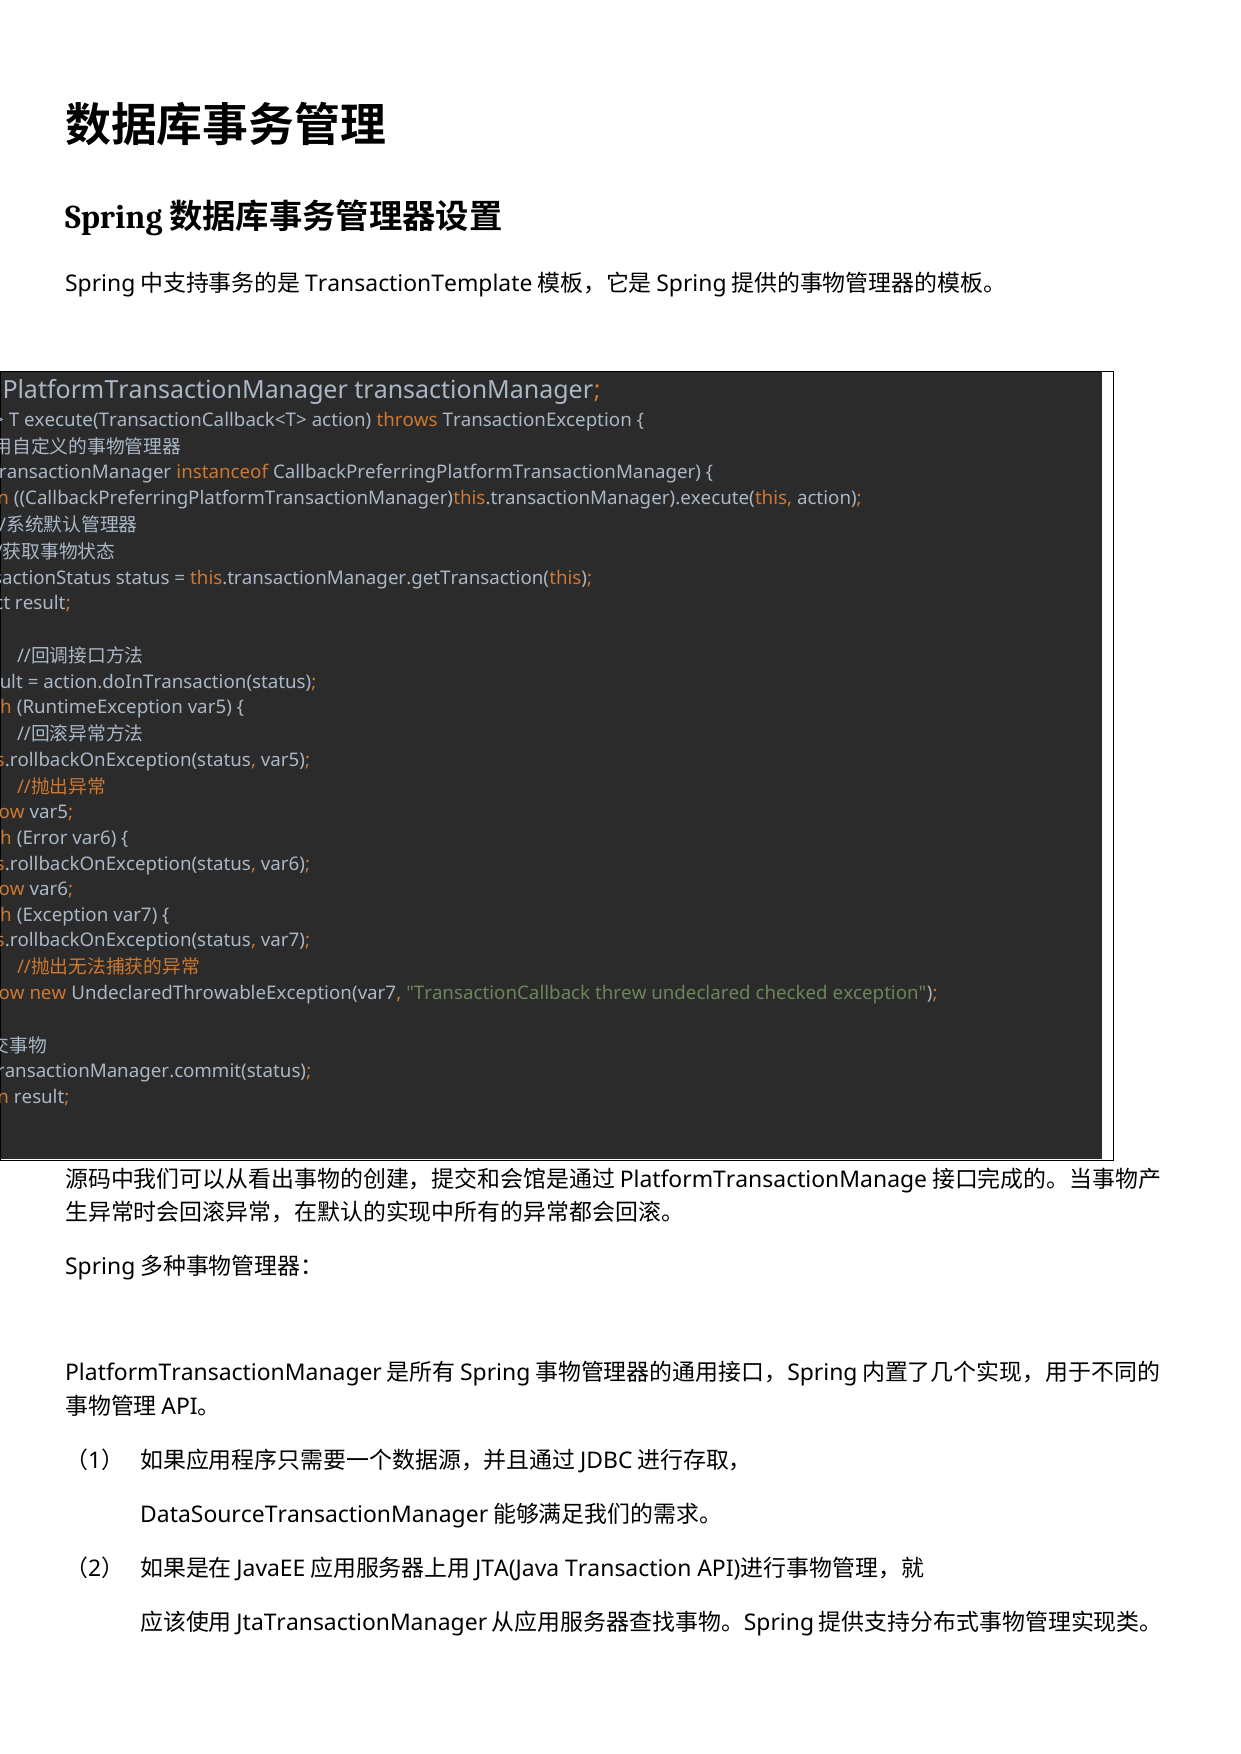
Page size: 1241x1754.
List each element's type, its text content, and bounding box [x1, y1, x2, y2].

list 应该使用JtaTransactionManager从应用服务器查找事物。Spring提供支持分布式事物管理实现类。 [140, 1604, 1175, 1637]
text PlatformTransactionManager是所有Spring事物管理器的通用接口，Spring内置了几个实现，用于不同的事物管理API。 [65, 1354, 1175, 1421]
list 如果是在JavaEE应用服务器上用JTA(Java Transaction API)进行事物管理，就 [65, 1550, 1175, 1583]
list DataSourceTransactionManager能够满足我们的需求。 [140, 1496, 1175, 1529]
text Spring中支持事务的是TransactionTemplate模板，它是Spring提供的事物管理器的模板。 [65, 265, 1175, 298]
list 如果应用程序只需要一个数据源，并且通过JDBC进行存取， [65, 1442, 1175, 1475]
text 源码中我们可以从看出事物的创建，提交和会馆是通过PlatformTransactionManage接口完成的。当事物产生异常时会回滚异常，在默认的实现中所有的异常都会回滚。 [65, 1161, 1175, 1227]
subtitle Spring数据库事务管理器设置 [65, 189, 1175, 238]
text Spring多种事物管理器： [65, 1248, 1175, 1281]
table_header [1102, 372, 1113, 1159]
subtitle 数据库事务管理 [65, 89, 1175, 155]
